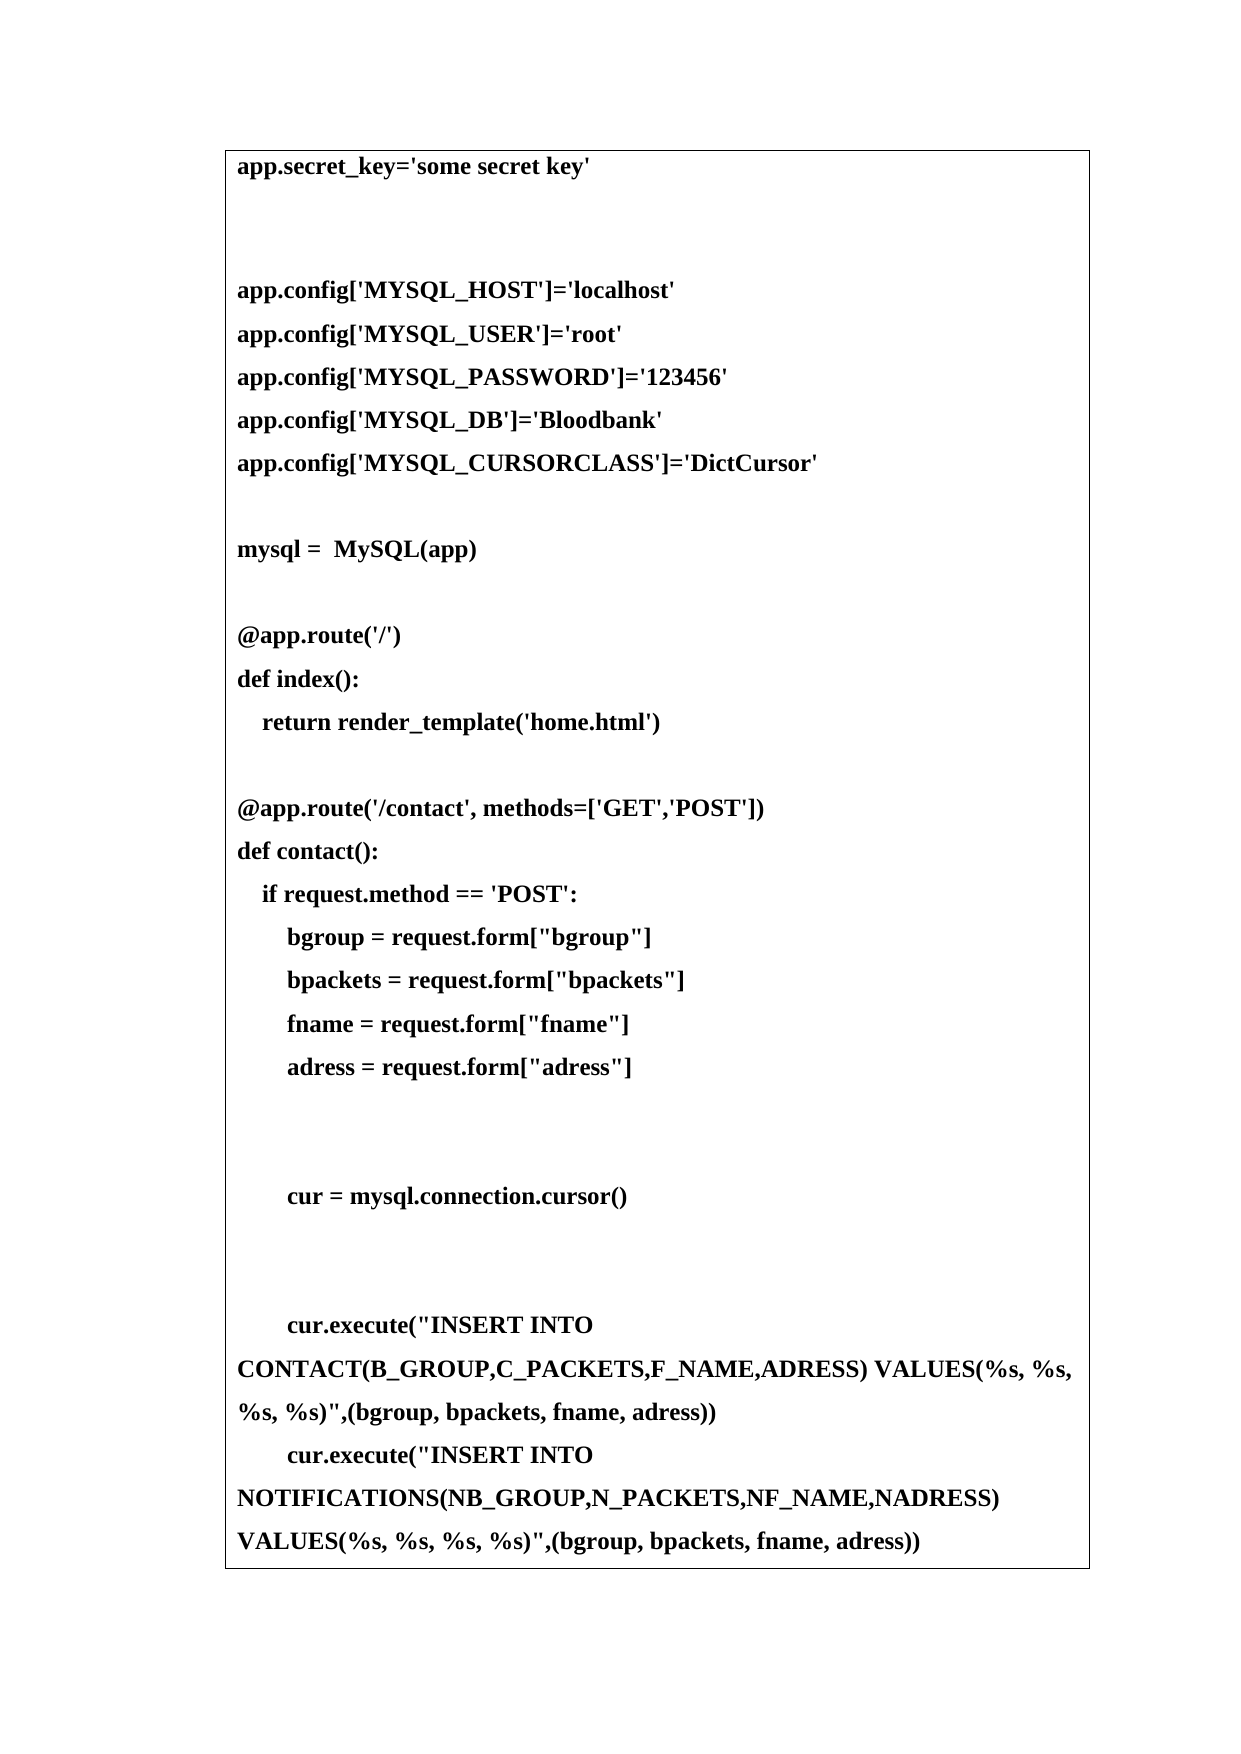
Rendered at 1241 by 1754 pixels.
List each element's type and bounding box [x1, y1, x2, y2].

table_header [226, 151, 1089, 1568]
